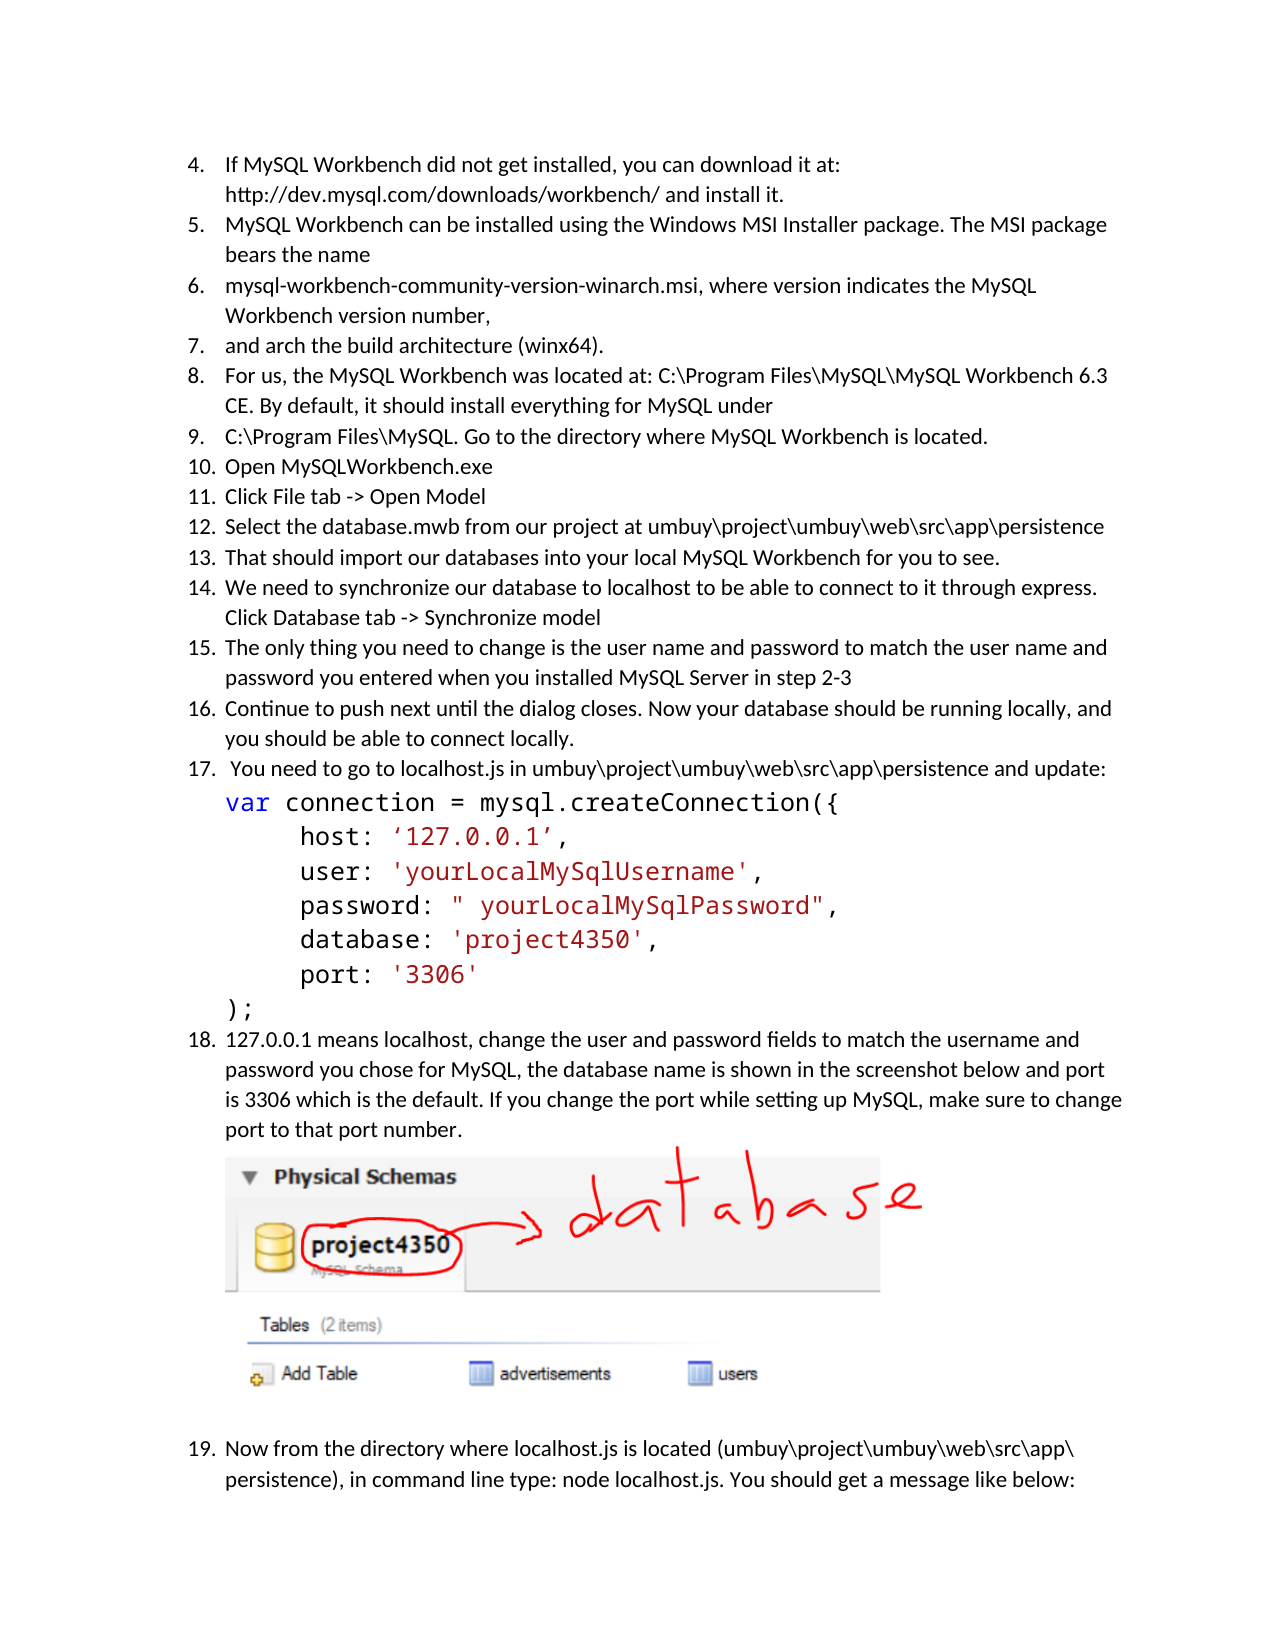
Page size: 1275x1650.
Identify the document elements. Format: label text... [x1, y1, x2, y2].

list You need to go to localhost.js in umbuy\project\umbuy\web\src\app\persistence and update: [187, 754, 1125, 782]
list mysql-workbench-community-version-winarch.msi, where version indicates the MySQL Workbench version number, [187, 271, 1125, 329]
list 127.0.0.1 means localhost, change the user and password fields to match the username and password you chose for MySQL, the database name is shown in the screenshot below and port is 3306 which is the default. If you change the port while setting up MySQL, make sure to change port to that port number. [187, 1025, 1125, 1144]
picture [225, 1145, 922, 1398]
list The only thing you need to change is the user name and password to match the user name and password you entered when you installed MySQL Server in step 2-3 [187, 633, 1125, 692]
list Select the database.mwb from our project at umbuy\project\umbuy\web\src\app\persistence [187, 512, 1125, 541]
list For us, the MySQL Workbench was located at: C:\Program Files\MySQL\MySQL Workbench 6.3 CE. By default, it should install everything for MySQL under [187, 361, 1125, 420]
list We need to synchronize our database to localhost to be able to connect to it through express. Click Database tab -> Synchronize model [187, 573, 1125, 631]
text database: 'project4350', [225, 922, 1125, 956]
list C:\Program Files\MySQL. Go to the directory where MySQL Workbench is located. [187, 422, 1125, 450]
list If MySQL Workbench did not get installed, you can download it at: http://dev.mysql.com/downloads/workbench/ and install it. [187, 150, 1125, 208]
text ); [150, 991, 1125, 1025]
list port: '3306' [225, 956, 1125, 991]
list Continue to push next until the dialog closes. Now your database should be running locally, and you should be able to connect locally. [187, 694, 1125, 752]
list Open MySQLWorkbench.exe [187, 452, 1125, 480]
list Click File tab -> Open Model [187, 482, 1125, 510]
list MySQL Workbench can be installed using the Windows MSI Installer package. The MSI package bears the name [187, 210, 1125, 269]
list var connection = mysql.createConnection({ [225, 784, 1125, 819]
list and arch the build architecture (winx64). [187, 331, 1125, 359]
text password: " yourLocalMySqlPassword", [225, 887, 1125, 922]
text user: 'yourLocalMySqlUsername', [225, 853, 1125, 887]
text host: ‘127.0.0.1’, [225, 819, 1125, 853]
list That should import our databases into your local MySQL Workbench for you to see. [187, 543, 1125, 571]
